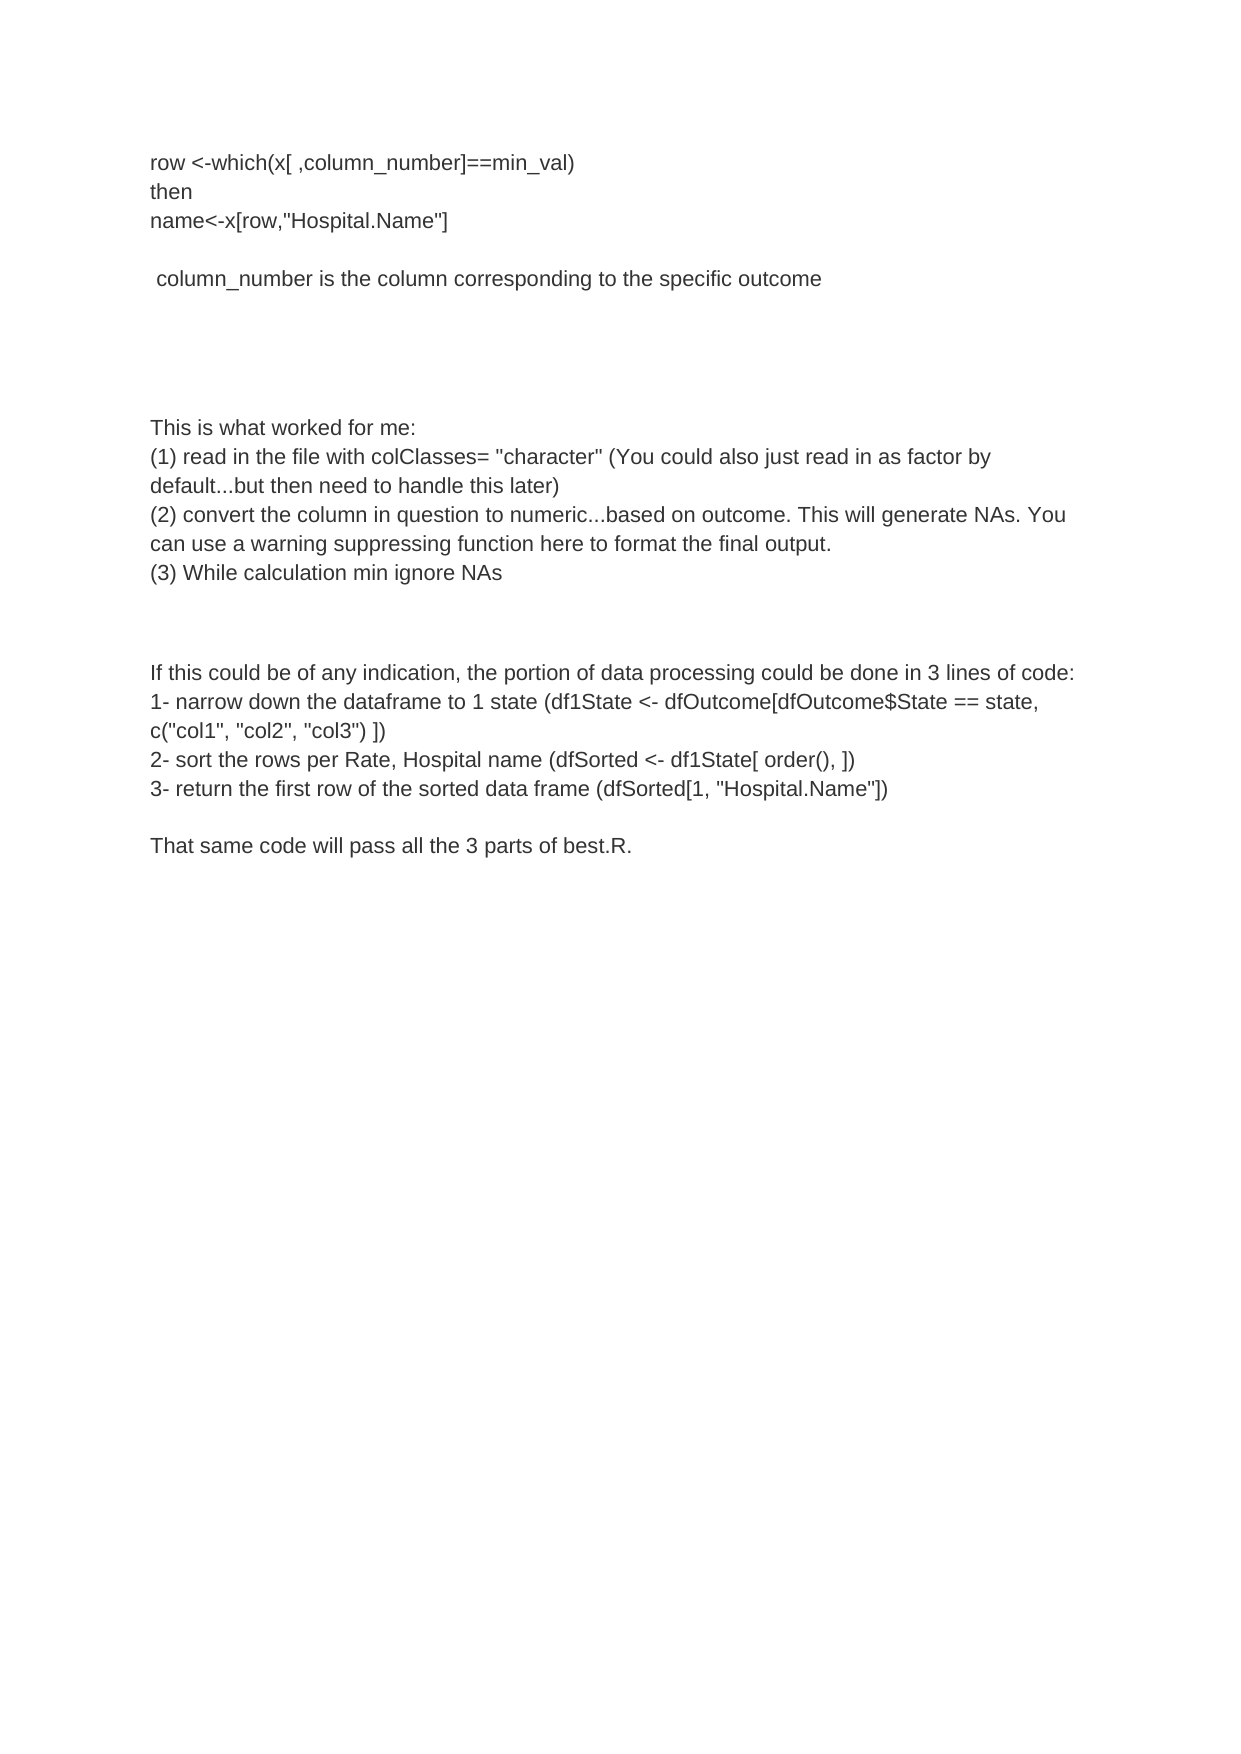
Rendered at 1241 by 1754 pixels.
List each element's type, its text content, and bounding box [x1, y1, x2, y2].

text This is what worked for me: (1) read in the file with colClasses= "character" (You could also just read in as factor by default...but then need to handle this later) (2) convert the column in question to numeric...based on outcome. This will generate NAs. You can use a warning suppressing function here to format the final output. (3) While calculation min ignore NAs [150, 415, 1090, 585]
text row <-which(x[ ,column_number]==min_val) then name<-x[row,"Hospital.Name"] column_number is the column corresponding to the specific outcome [150, 150, 1090, 291]
text If this could be of any indication, the portion of data processing could be done in 3 lines of code: 1- narrow down the dataframe to 1 state (df1State <- dfOutcome[dfOutcome$State == state, c("col1", "col2", "col3") ]) 2- sort the rows per Rate, Hospital name (dfSorted <- df1State[ order(), ]) 3- return the first row of the sorted data frame (dfSorted[1, "Hospital.Name"]) That same code will pass all the 3 parts of best.R. [150, 659, 1090, 858]
